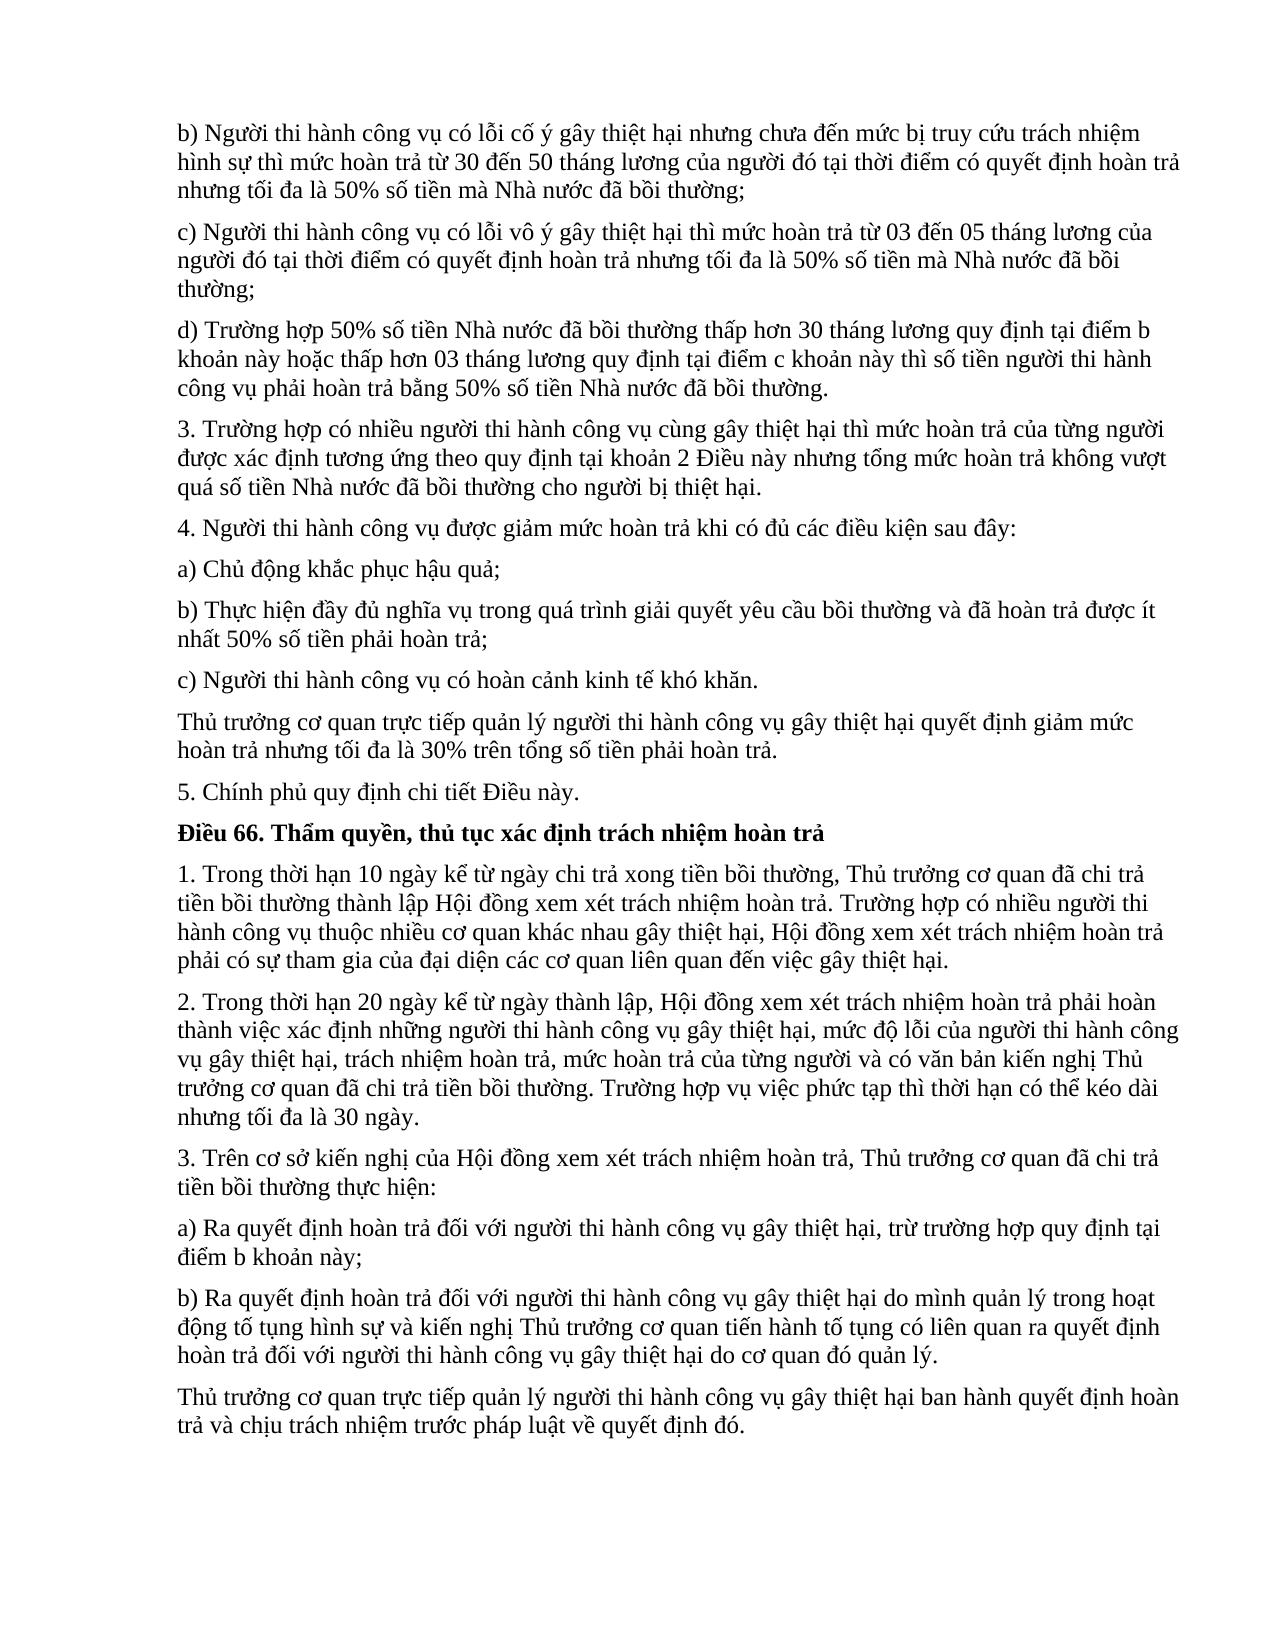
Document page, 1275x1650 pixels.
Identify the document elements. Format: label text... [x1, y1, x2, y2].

text b) Ra quyết định hoàn trả đối với người thi hành công vụ gây thiệt hại do mình quản lý trong hoạt động tố tụng hình sự và kiến nghị Thủ trưởng cơ quan tiến hành tố tụng có liên quan ra quyết định hoàn trả đối với người thi hành công vụ gây thiệt hại do cơ quan đó quản lý. [177, 1283, 1186, 1369]
text d) Trường hợp 50% số tiền Nhà nước đã bồi thường thấp hơn 30 tháng lương quy định tại điểm b khoản này hoặc thấp hơn 03 tháng lương quy định tại điểm c khoản này thì số tiền người thi hành công vụ phải hoàn trả bằng 50% số tiền Nhà nước đã bồi thường. [177, 316, 1186, 402]
text 5. Chính phủ quy định chi tiết Điều này. [177, 777, 1186, 806]
text a) Chủ động khắc phục hậu quả; [177, 554, 1186, 583]
text Thủ trưởng cơ quan trực tiếp quản lý người thi hành công vụ gây thiệt hại quyết định giảm mức hoàn trả nhưng tối đa là 30% trên tổng số tiền phải hoàn trả. [177, 707, 1186, 764]
text 3. Trường hợp có nhiều người thi hành công vụ cùng gây thiệt hại thì mức hoàn trả của từng người được xác định tương ứng theo quy định tại khoản 2 Điều này nhưng tổng mức hoàn trả không vượt quá số tiền Nhà nước đã bồi thường cho người bị thiệt hại. [177, 414, 1186, 501]
text 4. Người thi hành công vụ được giảm mức hoàn trả khi có đủ các điều kiện sau đây: [177, 513, 1186, 542]
text c) Người thi hành công vụ có hoàn cảnh kinh tế khó khăn. [177, 666, 1186, 694]
text a) Ra quyết định hoàn trả đối với người thi hành công vụ gây thiệt hại, trừ trường hợp quy định tại điểm b khoản này; [177, 1213, 1186, 1271]
text 1. Trong thời hạn 10 ngày kể từ ngày chi trả xong tiền bồi thường, Thủ trưởng cơ quan đã chi trả tiền bồi thường thành lập Hội đồng xem xét trách nhiệm hoàn trả. Trường hợp có nhiều người thi hành công vụ thuộc nhiều cơ quan khác nhau gây thiệt hại, Hội đồng xem xét trách nhiệm hoàn trả phải có sự tham gia của đại diện các cơ quan liên quan đến việc gây thiệt hại. [177, 859, 1186, 974]
text b) Thực hiện đầy đủ nghĩa vụ trong quá trình giải quyết yêu cầu bồi thường và đã hoàn trả được ít nhất 50% số tiền phải hoàn trả; [177, 596, 1186, 653]
text c) Người thi hành công vụ có lỗi vô ý gây thiệt hại thì mức hoàn trả từ 03 đến 05 tháng lương của người đó tại thời điểm có quyết định hoàn trả nhưng tối đa là 50% số tiền mà Nhà nước đã bồi thường; [177, 217, 1186, 303]
text Điều 66. Thẩm quyền, thủ tục xác định trách nhiệm hoàn trả [177, 818, 1186, 847]
text Thủ trưởng cơ quan trực tiếp quản lý người thi hành công vụ gây thiệt hại ban hành quyết định hoàn trả và chịu trách nhiệm trước pháp luật về quyết định đó. [177, 1382, 1186, 1439]
text 3. Trên cơ sở kiến nghị của Hội đồng xem xét trách nhiệm hoàn trả, Thủ trưởng cơ quan đã chi trả tiền bồi thường thực hiện: [177, 1143, 1186, 1201]
text b) Người thi hành công vụ có lỗi cố ý gây thiệt hại nhưng chưa đến mức bị truy cứu trách nhiệm hình sự thì mức hoàn trả từ 30 đến 50 tháng lương của người đó tại thời điểm có quyết định hoàn trả nhưng tối đa là 50% số tiền mà Nhà nước đã bồi thường; [177, 118, 1186, 204]
text 2. Trong thời hạn 20 ngày kể từ ngày thành lập, Hội đồng xem xét trách nhiệm hoàn trả phải hoàn thành việc xác định những người thi hành công vụ gây thiệt hại, mức độ lỗi của người thi hành công vụ gây thiệt hại, trách nhiệm hoàn trả, mức hoàn trả của từng người và có văn bản kiến nghị Thủ trưởng cơ quan đã chi trả tiền bồi thường. Trường hợp vụ việc phức tạp thì thời hạn có thể kéo dài nhưng tối đa là 30 ngày. [177, 987, 1186, 1131]
